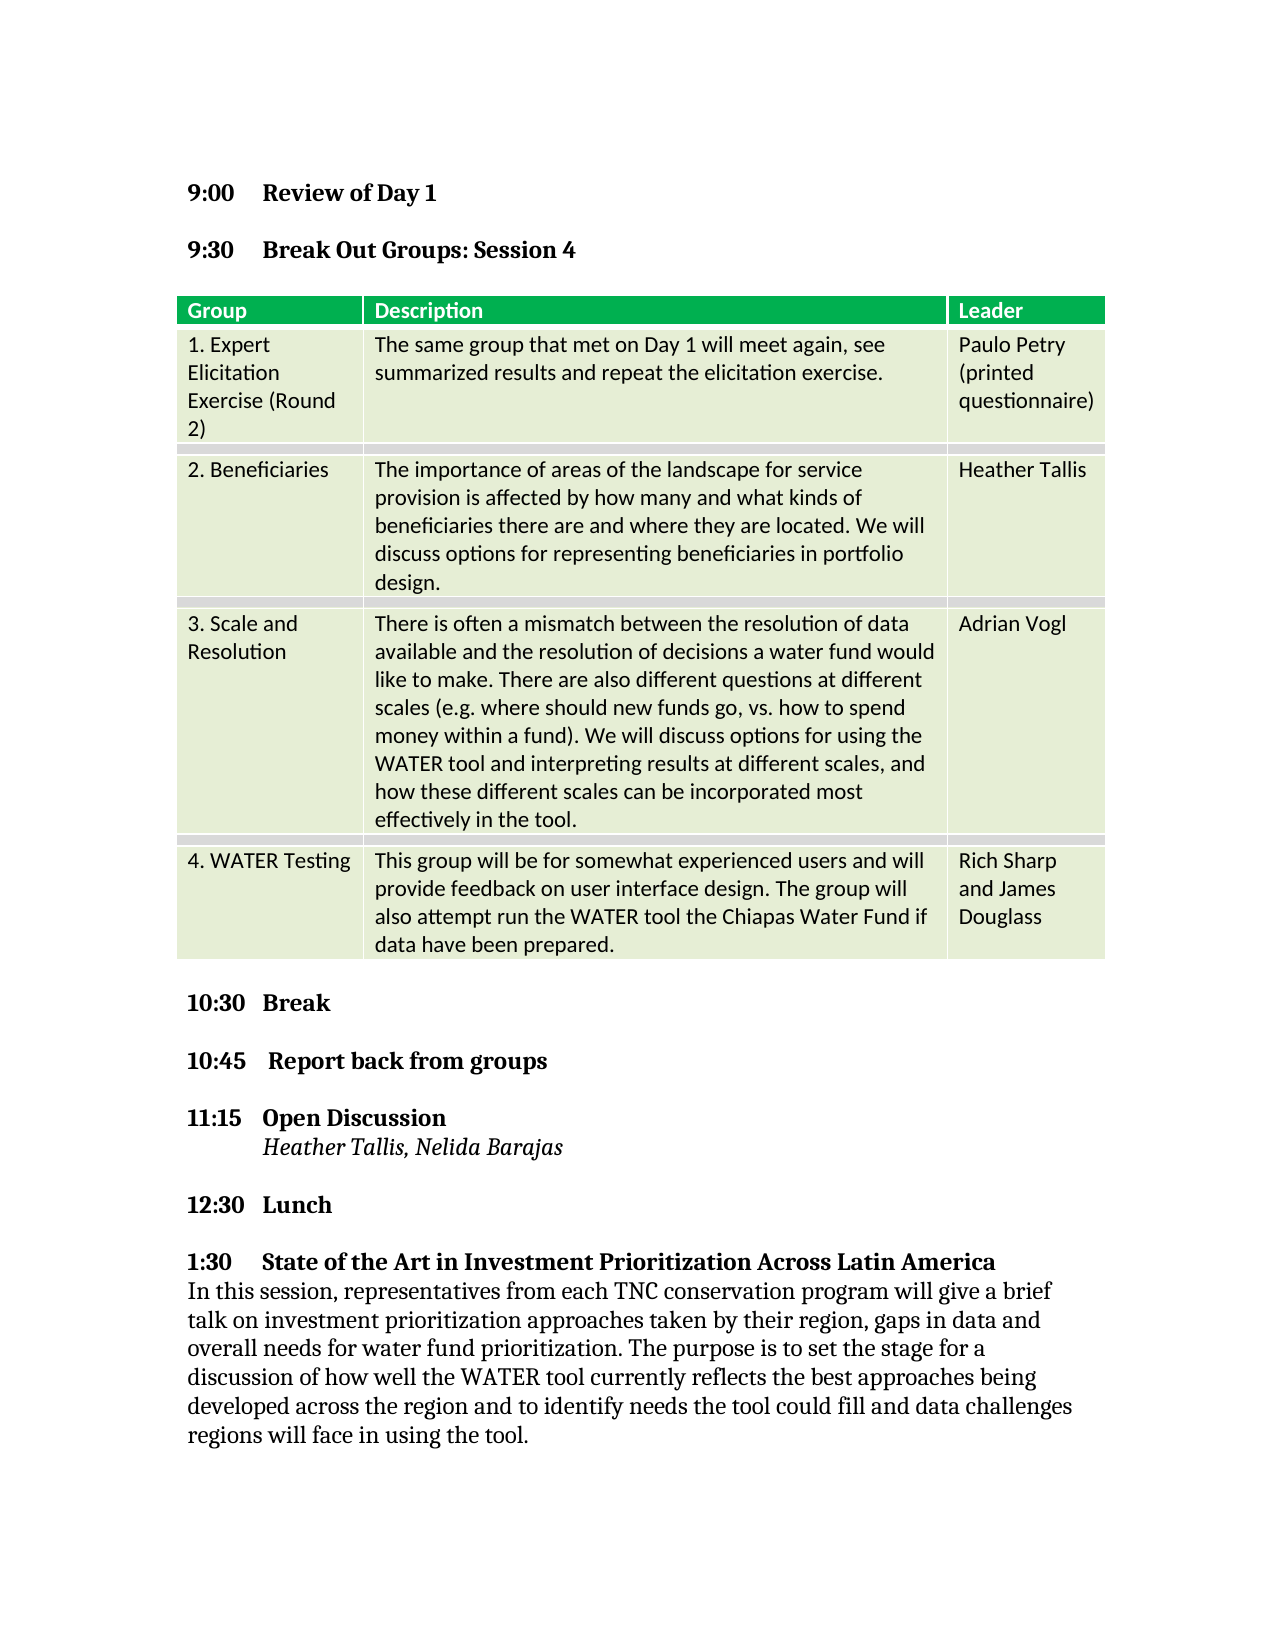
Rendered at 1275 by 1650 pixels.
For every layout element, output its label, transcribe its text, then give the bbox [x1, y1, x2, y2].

table_cell 3. Scale and Resolution [177, 609, 363, 833]
text In this session, representatives from each TNC conservation program will give a brief talk on investment prioritization approaches taken by their region, gaps in data and overall needs for water fund prioritization. The purpose is to set the stage for a discussion of how well the WATER tool currently reflects the best approaches being developed across the region and to identify needs the tool could fill and data challenges regions will face in using the tool. [187, 1277, 1087, 1449]
text 10:30 Break [187, 989, 1087, 1018]
table_cell [948, 444, 1105, 454]
text 10:45 Report back from groups [187, 1047, 1087, 1076]
table_cell Heather Tallis [948, 456, 1105, 596]
text Heather Tallis, Nelida Barajas [187, 1133, 1087, 1162]
table_header Leader [949, 296, 1105, 324]
table_cell 1. Expert Elicitation Exercise (Round 2) [177, 330, 363, 442]
table_cell [364, 444, 947, 454]
table_cell Adrian Vogl [948, 609, 1105, 833]
table_cell [177, 444, 363, 454]
text 9:00 Review of Day 1 [187, 179, 1087, 207]
table_cell 2. Beneficiaries [177, 456, 363, 596]
table_cell [364, 597, 947, 607]
table_cell The same group that met on Day 1 will meet again, see summarized results and repeat the elicitation exercise. [364, 330, 947, 442]
text 12:30 Lunch [187, 1191, 1087, 1219]
table_cell [364, 835, 947, 845]
table_cell [177, 835, 363, 845]
table_header Group [177, 296, 362, 324]
table_cell [177, 597, 363, 607]
table_cell Rich Sharp and James Douglass [948, 847, 1105, 958]
table_cell Paulo Petry (printed questionnaire) [948, 330, 1105, 442]
table_cell This group will be for somewhat experienced users and will provide feedback on user interface design. The group will also attempt run the WATER tool the Chiapas Water Fund if data have been prepared. [364, 847, 947, 958]
table_cell There is often a mismatch between the resolution of data available and the resolution of decisions a water fund would like to make. There are also different questions at different scales (e.g. where should new funds go, vs. how to spend money within a fund). We will discuss options for using the WATER tool and interpreting results at different scales, and how these different scales can be incorporated most effectively in the tool. [364, 609, 947, 833]
text 11:15 Open Discussion [187, 1104, 1087, 1133]
table_cell [948, 597, 1105, 607]
text 9:30 Break Out Groups: Session 4 [187, 236, 1087, 265]
table_cell The importance of areas of the landscape for service provision is affected by how many and what kinds of beneficiaries there are and where they are located. We will discuss options for representing beneficiaries in portfolio design. [364, 456, 947, 596]
table_cell [948, 835, 1105, 845]
table_header Description [364, 296, 946, 324]
text 1:30 State of the Art in Investment Prioritization Across Latin America [187, 1248, 1087, 1277]
table_cell 4. WATER Testing [177, 847, 363, 958]
